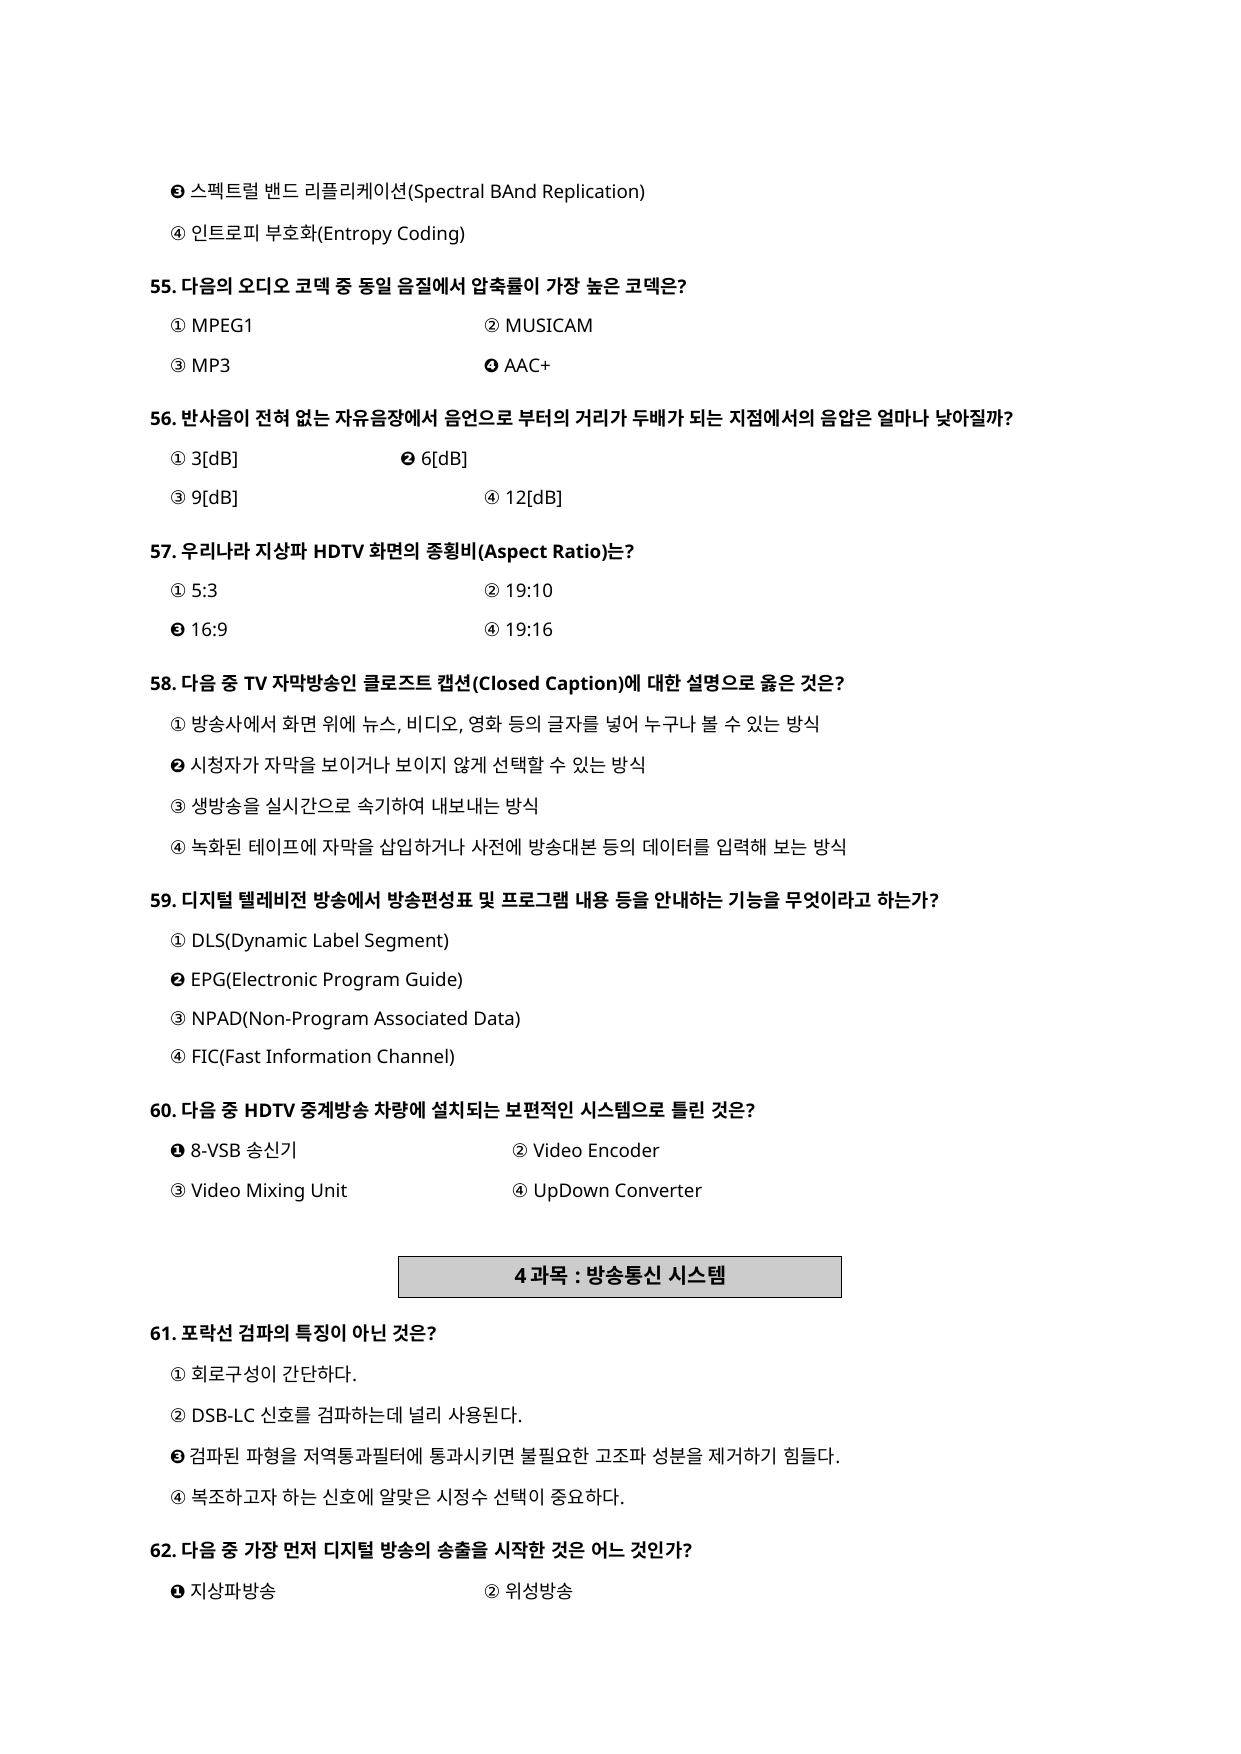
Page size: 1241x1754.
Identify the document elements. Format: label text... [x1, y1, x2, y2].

table_header 4과목 : 방송통신 시스템 [399, 1257, 841, 1297]
text 58. 다음 중 TV 자막방송인 클로즈트 캡션(Closed Caption)에 대한 설명으로 옳은 것은? [150, 669, 1090, 696]
text ❷ 시청자가 자막을 보이거나 보이지 않게 선택할 수 있는 방식 [150, 751, 1090, 778]
text 59. 디지털 텔레비전 방송에서 방송편성표 및 프로그램 내용 등을 안내하는 기능을 무엇이라고 하는가? [150, 886, 1090, 913]
text ④ 복조하고자 하는 신호에 알맞은 시정수 선택이 중요하다. [150, 1482, 1090, 1509]
text ❶ 8-VSB 송신기 ② Video Encoder [150, 1136, 1090, 1163]
text 57. 우리나라 지상파 HDTV 화면의 종횡비(Aspect Ratio)는? [150, 536, 1090, 563]
text ③ 생방송을 실시간으로 속기하여 내보내는 방식 [150, 792, 1090, 819]
text ③ NPAD(Non-Program Associated Data) [150, 1005, 1090, 1030]
text ④ 녹화된 테이프에 자막을 삽입하거나 사전에 방송대본 등의 데이터를 입력해 보는 방식 [150, 832, 1090, 860]
text ③ MP3 ❹ AAC+ [150, 352, 1090, 377]
text ① 5:3 ② 19:10 [150, 577, 1090, 603]
text ❸ 16:9 ④ 19:16 [150, 617, 1090, 642]
text 61. 포락선 검파의 특징이 아닌 것은? [150, 1318, 1090, 1346]
text ① 3[dB] ❷ 6[dB] [150, 445, 1090, 470]
text 55. 다음의 오디오 코덱 중 동일 음질에서 압축률이 가장 높은 코덱은? [150, 272, 1090, 299]
text ① DLS(Dynamic Label Segment) [150, 927, 1090, 952]
text ③ 9[dB] ④ 12[dB] [150, 484, 1090, 510]
text 56. 반사음이 전혀 없는 자유음장에서 음언으로 부터의 거리가 두배가 되는 지점에서의 음압은 얼마나 낮아질까? [150, 404, 1090, 431]
text ③ Video Mixing Unit ④ UpDown Converter [150, 1177, 1090, 1203]
text ❷ EPG(Electronic Program Guide) [150, 966, 1090, 991]
text ④ 인트로피 부호화(Entropy Coding) [150, 218, 1090, 245]
text ❶ 지상파방송 ② 위성방송 [150, 1577, 1090, 1604]
text 60. 다음 중 HDTV 중계방송 차량에 설치되는 보편적인 시스템으로 틀린 것은? [150, 1095, 1090, 1122]
text ① MPEG1 ② MUSICAM [150, 312, 1090, 338]
text ② DSB-LC 신호를 검파하는데 널리 사용된다. [150, 1400, 1090, 1428]
text ❸ 스펙트럴 밴드 리플리케이션(Spectral BAnd Replication) [150, 177, 1090, 204]
text ① 방송사에서 화면 위에 뉴스, 비디오, 영화 등의 글자를 넣어 누구나 볼 수 있는 방식 [150, 710, 1090, 737]
text ❸검파된 파형을 저역통과필터에 통과시키면 불필요한 고조파 성분을 제거하기 힘들다. [150, 1441, 1090, 1468]
text ① 회로구성이 간단하다. [150, 1359, 1090, 1387]
text ④ FIC(Fast Information Channel) [150, 1044, 1090, 1069]
text 62. 다음 중 가장 먼저 디지털 방송의 송출을 시작한 것은 어느 것인가? [150, 1536, 1090, 1563]
